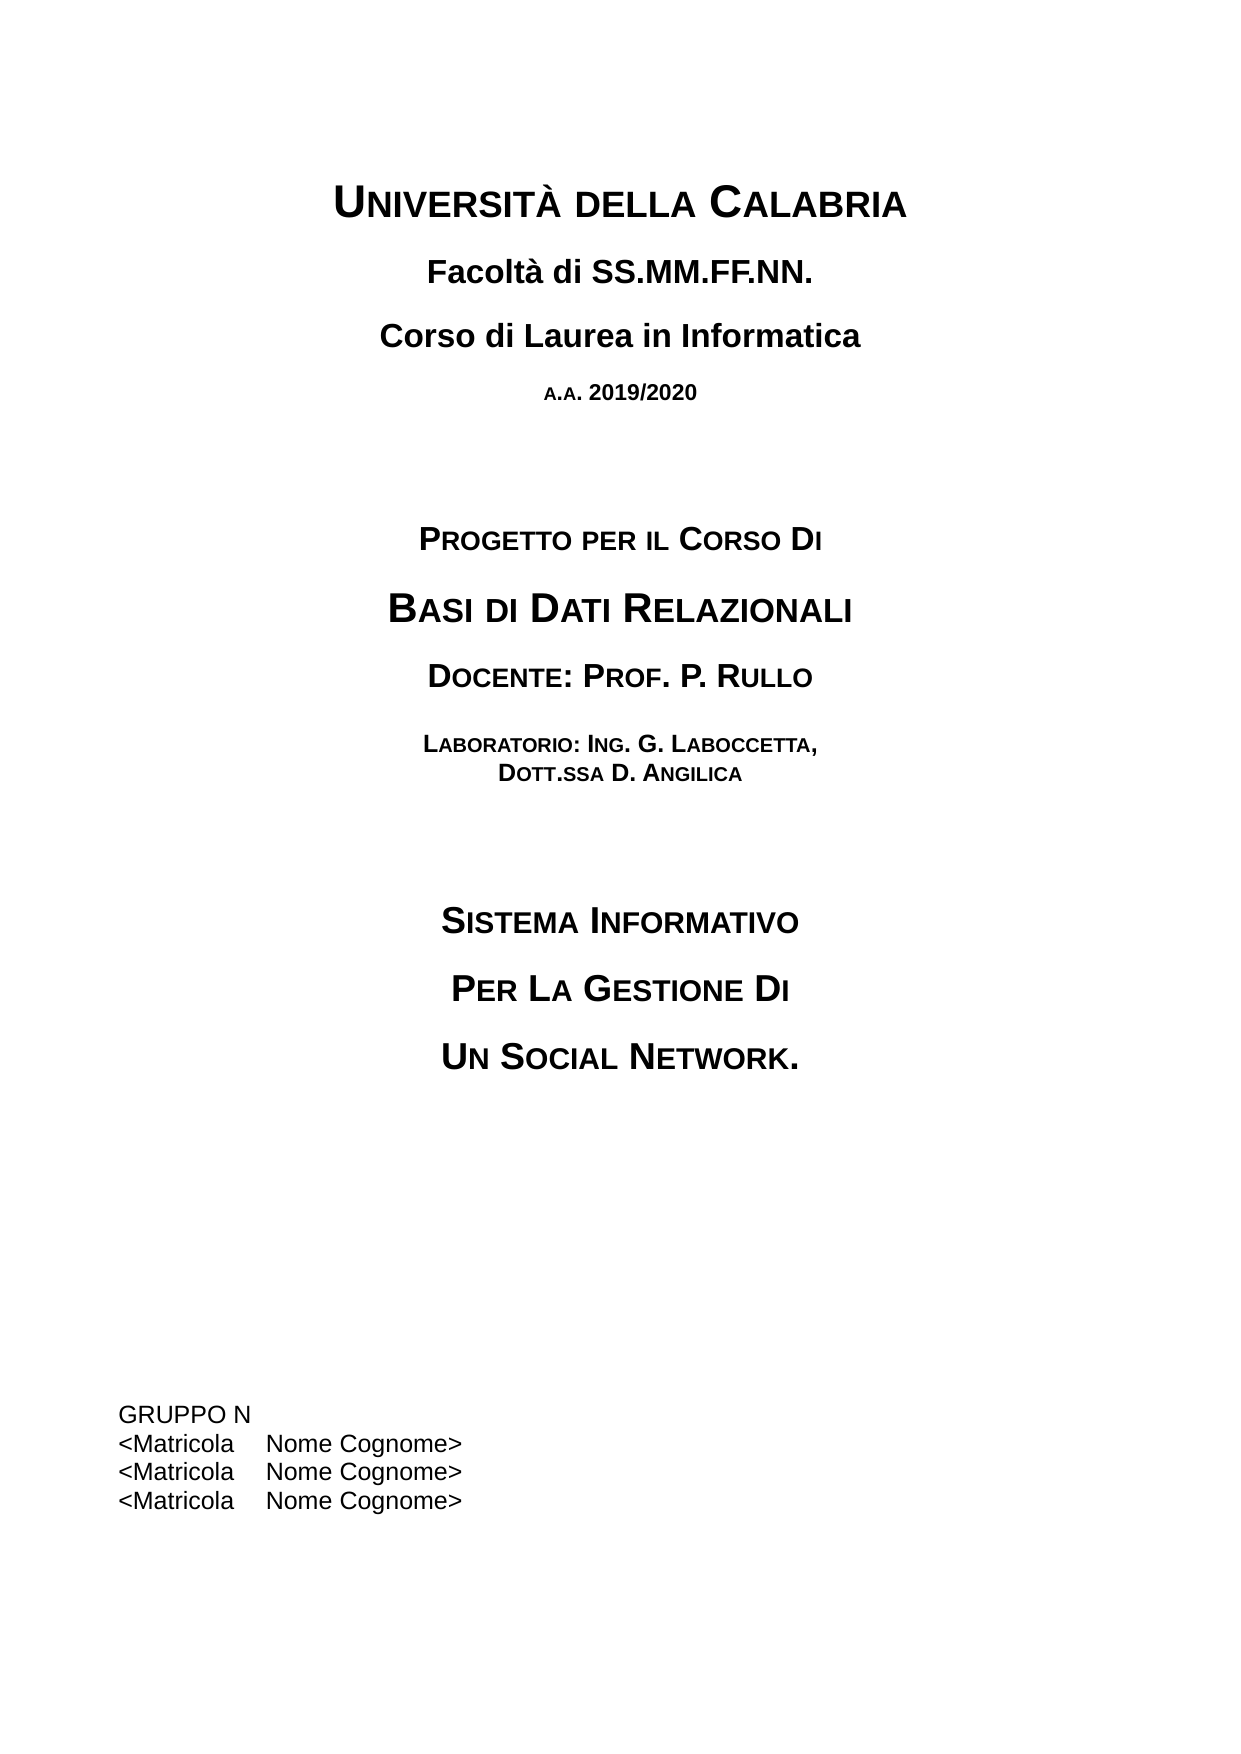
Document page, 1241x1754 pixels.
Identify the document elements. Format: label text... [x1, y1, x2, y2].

text <Matricola Nome Cognome> [118, 1486, 1122, 1515]
text <Matricola Nome Cognome> [118, 1457, 1122, 1486]
subtitle Docente: Prof. P. Rullo [118, 656, 1122, 694]
text <Matricola Nome Cognome> [118, 1429, 1122, 1457]
subtitle Progetto per il Corso Di [118, 519, 1122, 558]
subtitle Per [118, 966, 1122, 1009]
subtitle Facoltà di SS.MM.FF.NN. [118, 252, 1122, 291]
subtitle Università della Calabria [118, 175, 1122, 227]
text Dott.ssa D. Angilica [118, 758, 1122, 787]
subtitle Sistema Informativo [118, 898, 1122, 941]
subtitle Un Social Network. [118, 1034, 1122, 1077]
text Laboratorio: Ing. G. Laboccetta, [118, 729, 1122, 758]
subtitle a.a. 2019/2020 [118, 379, 1122, 406]
subtitle Basi di Dati Relazionali [118, 583, 1122, 631]
subtitle Corso di Laurea in Informatica [118, 316, 1122, 354]
text GRUPPO N [118, 1400, 1122, 1429]
